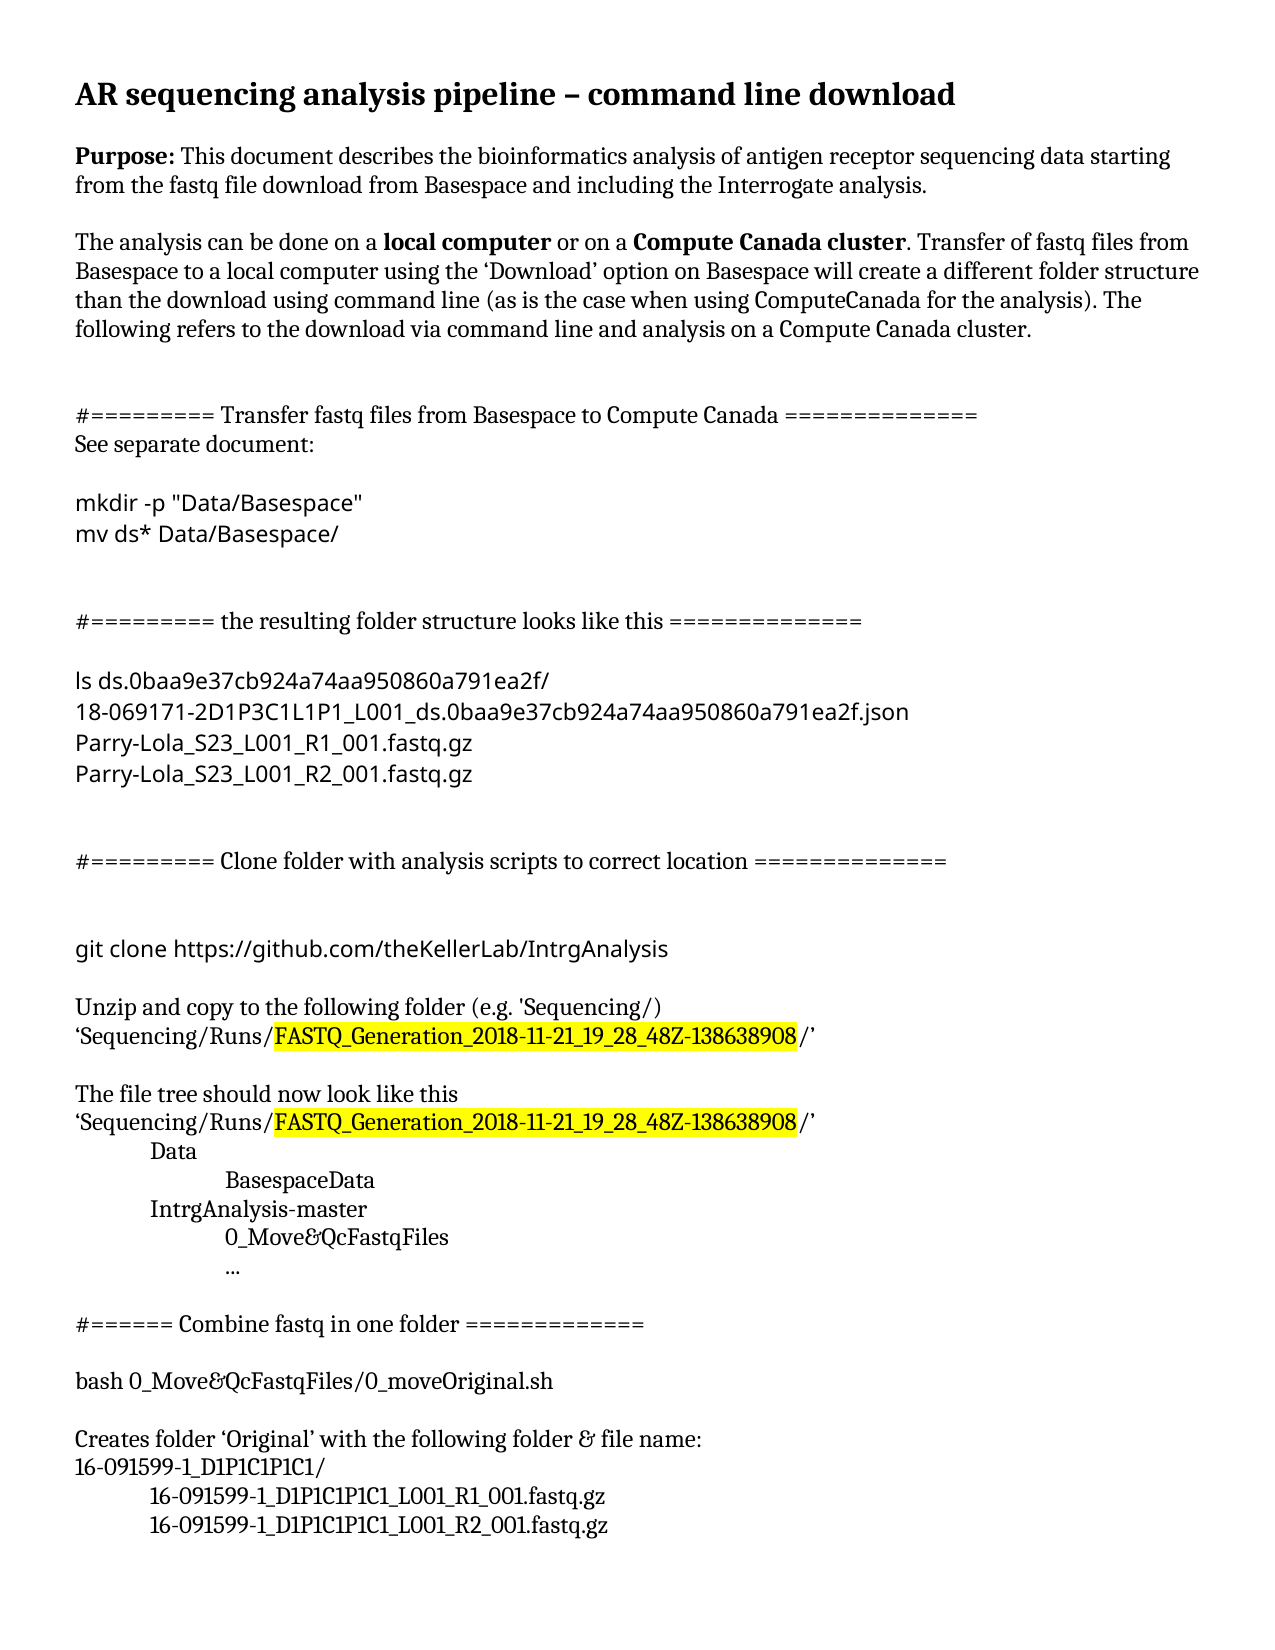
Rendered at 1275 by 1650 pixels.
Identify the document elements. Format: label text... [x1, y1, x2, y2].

text See separate document: [75, 429, 1200, 458]
text bash 0_Move&QcFastqFiles/0_moveOriginal.sh [75, 1367, 1200, 1396]
text Parry-Lola_S23_L001_R1_001.fastq.gz [75, 727, 1200, 758]
text Unzip and copy to the following folder (e.g. 'Sequencing/) [75, 993, 1200, 1022]
text BasespaceData [75, 1166, 1200, 1194]
text Parry-Lola_S23_L001_R2_001.fastq.gz [75, 758, 1200, 789]
text 16-091599-1_D1P1C1P1C1_L001_R1_001.fastq.gz [75, 1482, 1200, 1511]
text ‘Sequencing/Runs/FASTQ_Generation_2018-11-21_19_28_48Z-138638908/’ [797, 1022, 1200, 1051]
text 0_Move&QcFastqFiles [75, 1223, 1200, 1252]
text IntrgAnalysis-master [75, 1194, 1200, 1223]
text ‘Sequencing/Runs/FASTQ_Generation_2018-11-21_19_28_48Z-138638908/’ [75, 1108, 274, 1137]
text Data [75, 1137, 1200, 1166]
text Creates folder ‘Original’ with the following folder & file name: [75, 1424, 1200, 1453]
text git clone https://github.com/theKellerLab/IntrgAnalysis [75, 933, 1200, 964]
text ... [75, 1252, 1200, 1281]
text mkdir -p "Data/Basespace" [75, 487, 1200, 518]
text The file tree should now look like this [75, 1079, 1200, 1108]
text ‘Sequencing/Runs/FASTQ_Generation_2018-11-21_19_28_48Z-138638908/’ [797, 1108, 1200, 1137]
text 16-091599-1_D1P1C1P1C1/ [75, 1453, 1200, 1482]
text #========= Transfer fastq files from Basespace to Compute Canada ============== [75, 401, 1200, 429]
text The analysis can be done on a local computer or on a Compute Canada cluster. Transfer of fastq files from Basespace to a local computer using the ‘Download’ option on Basespace will create a different folder structure than the download using command line (as is the case when using ComputeCanada for the analysis). The following refers to the download via command line and analysis on a Compute Canada cluster. [75, 228, 1200, 343]
text #========= the resulting folder structure looks like this ============== [75, 607, 1200, 636]
text ls ds.0baa9e37cb924a74aa950860a791ea2f/ [75, 664, 1200, 696]
text #====== Combine fastq in one folder ============= [75, 1309, 1200, 1338]
text mv ds* Data/Basespace/ [75, 518, 1200, 549]
text #========= Clone folder with analysis scripts to correct location ============== [75, 847, 1200, 876]
text Purpose: This document describes the bioinformatics analysis of antigen receptor sequencing data starting from the fastq file download from Basespace and including the Interrogate analysis. [75, 142, 1200, 199]
text 16-091599-1_D1P1C1P1C1_L001_R2_001.fastq.gz [75, 1511, 1200, 1539]
text 18-069171-2D1P3C1L1P1_L001_ds.0baa9e37cb924a74aa950860a791ea2f.json [75, 696, 1200, 727]
text AR sequencing analysis pipeline – command line download [75, 75, 1200, 113]
text ‘Sequencing/Runs/FASTQ_Generation_2018-11-21_19_28_48Z-138638908/’ [75, 1022, 274, 1051]
